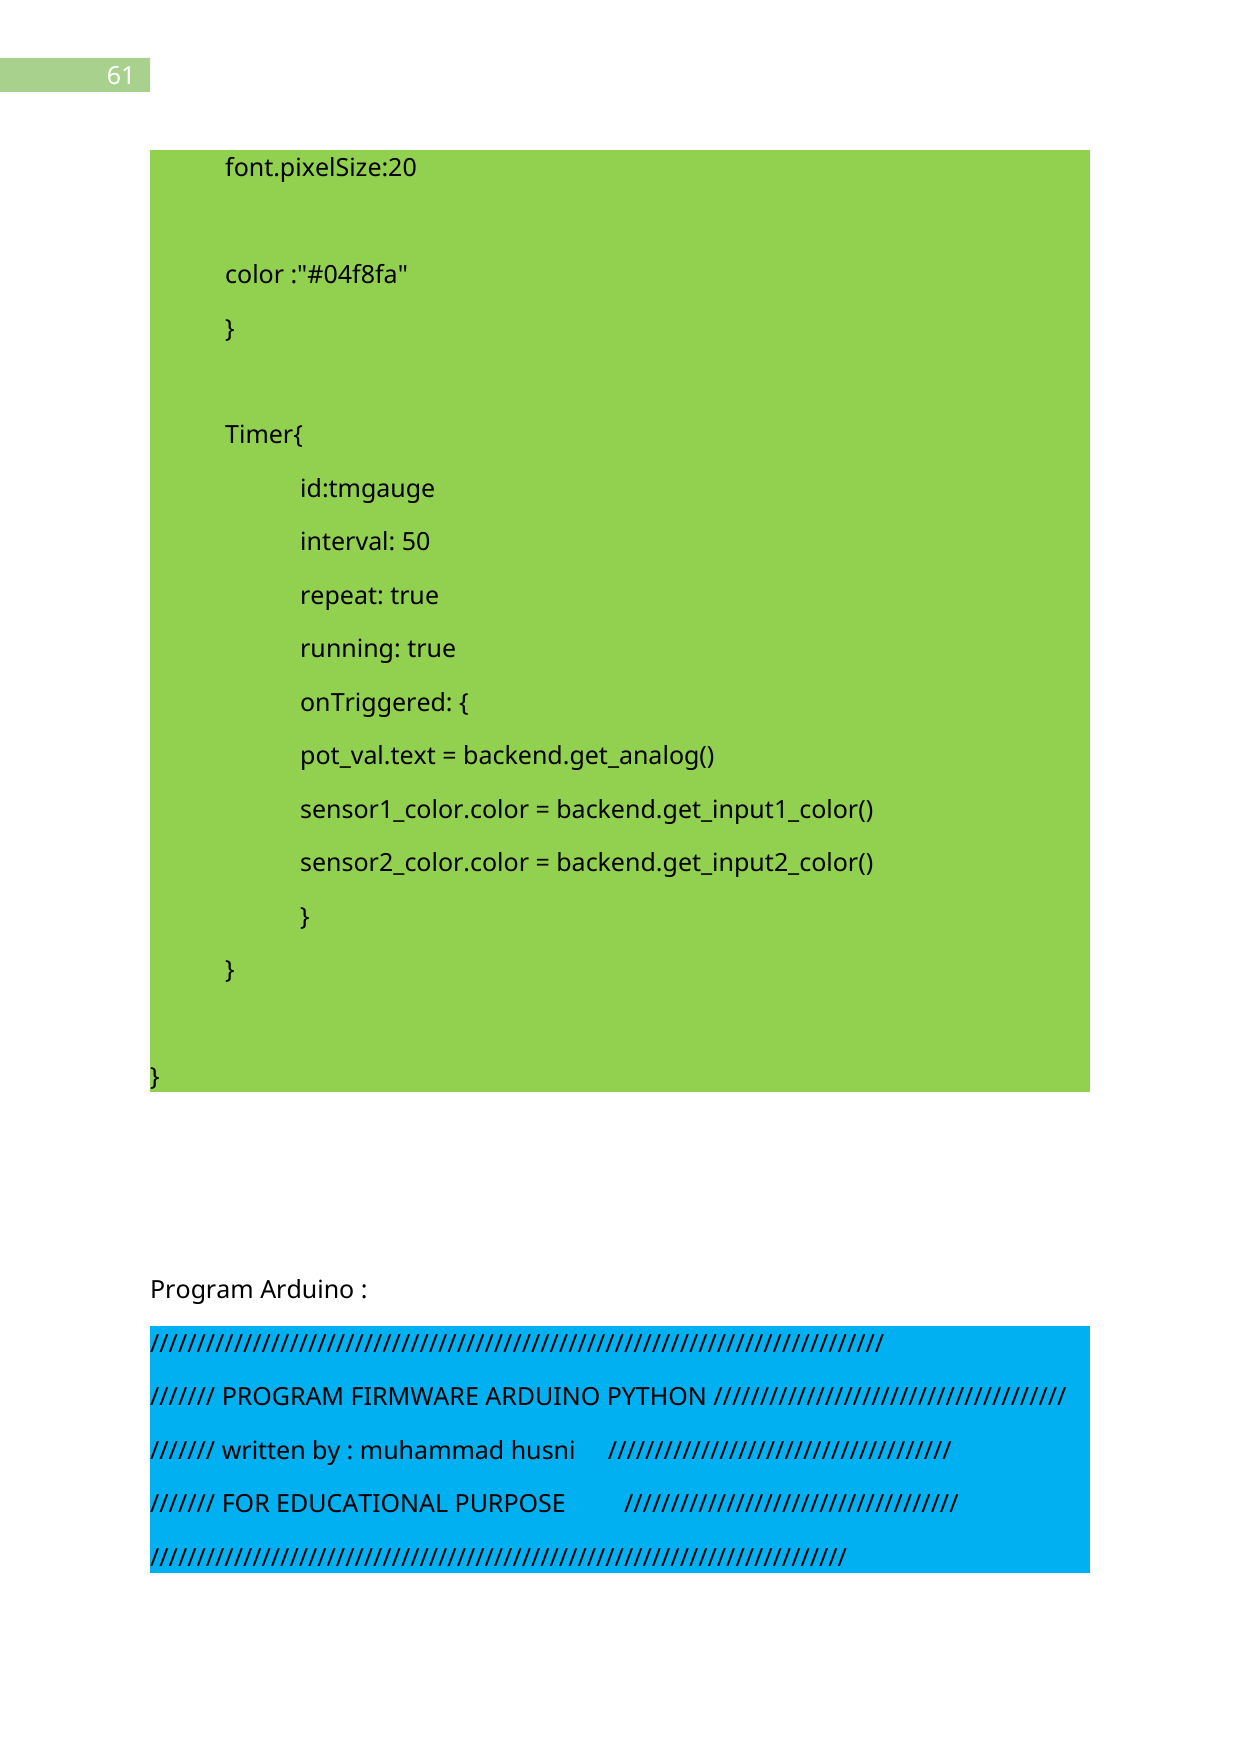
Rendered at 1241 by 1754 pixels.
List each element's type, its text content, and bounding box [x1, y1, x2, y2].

text sensor1_color.color = backend.get_input1_color() [150, 791, 1090, 825]
text pot_val.text = backend.get_analog() [150, 738, 1090, 772]
text /////// PROGRAM FIRMWARE ARDUINO PYTHON ////////////////////////////////////// [150, 1379, 1090, 1413]
text /////// FOR EDUCATIONAL PURPOSE //////////////////////////////////// [150, 1486, 1090, 1520]
text sensor2_color.color = backend.get_input2_color() [150, 845, 1090, 879]
text } [150, 310, 1090, 344]
text running: true [150, 631, 1090, 665]
text /////// written by : muhammad husni ///////////////////////////////////// [150, 1432, 1090, 1467]
text } [150, 1058, 1090, 1092]
text Timer{ [150, 417, 1090, 451]
text onTriggered: { [150, 684, 1090, 718]
text font.pixelSize:20 [150, 150, 1090, 184]
text /////////////////////////////////////////////////////////////////////////// [150, 1539, 1090, 1573]
text interval: 50 [150, 524, 1090, 558]
text } [150, 898, 1090, 932]
text } [150, 952, 1090, 986]
text repeat: true [150, 577, 1090, 612]
text Program Arduino : [150, 1272, 1090, 1306]
text /////////////////////////////////////////////////////////////////////////////// [150, 1326, 1090, 1360]
text id:tmgauge [150, 471, 1090, 505]
text color :"#04f8fa" [150, 257, 1090, 291]
